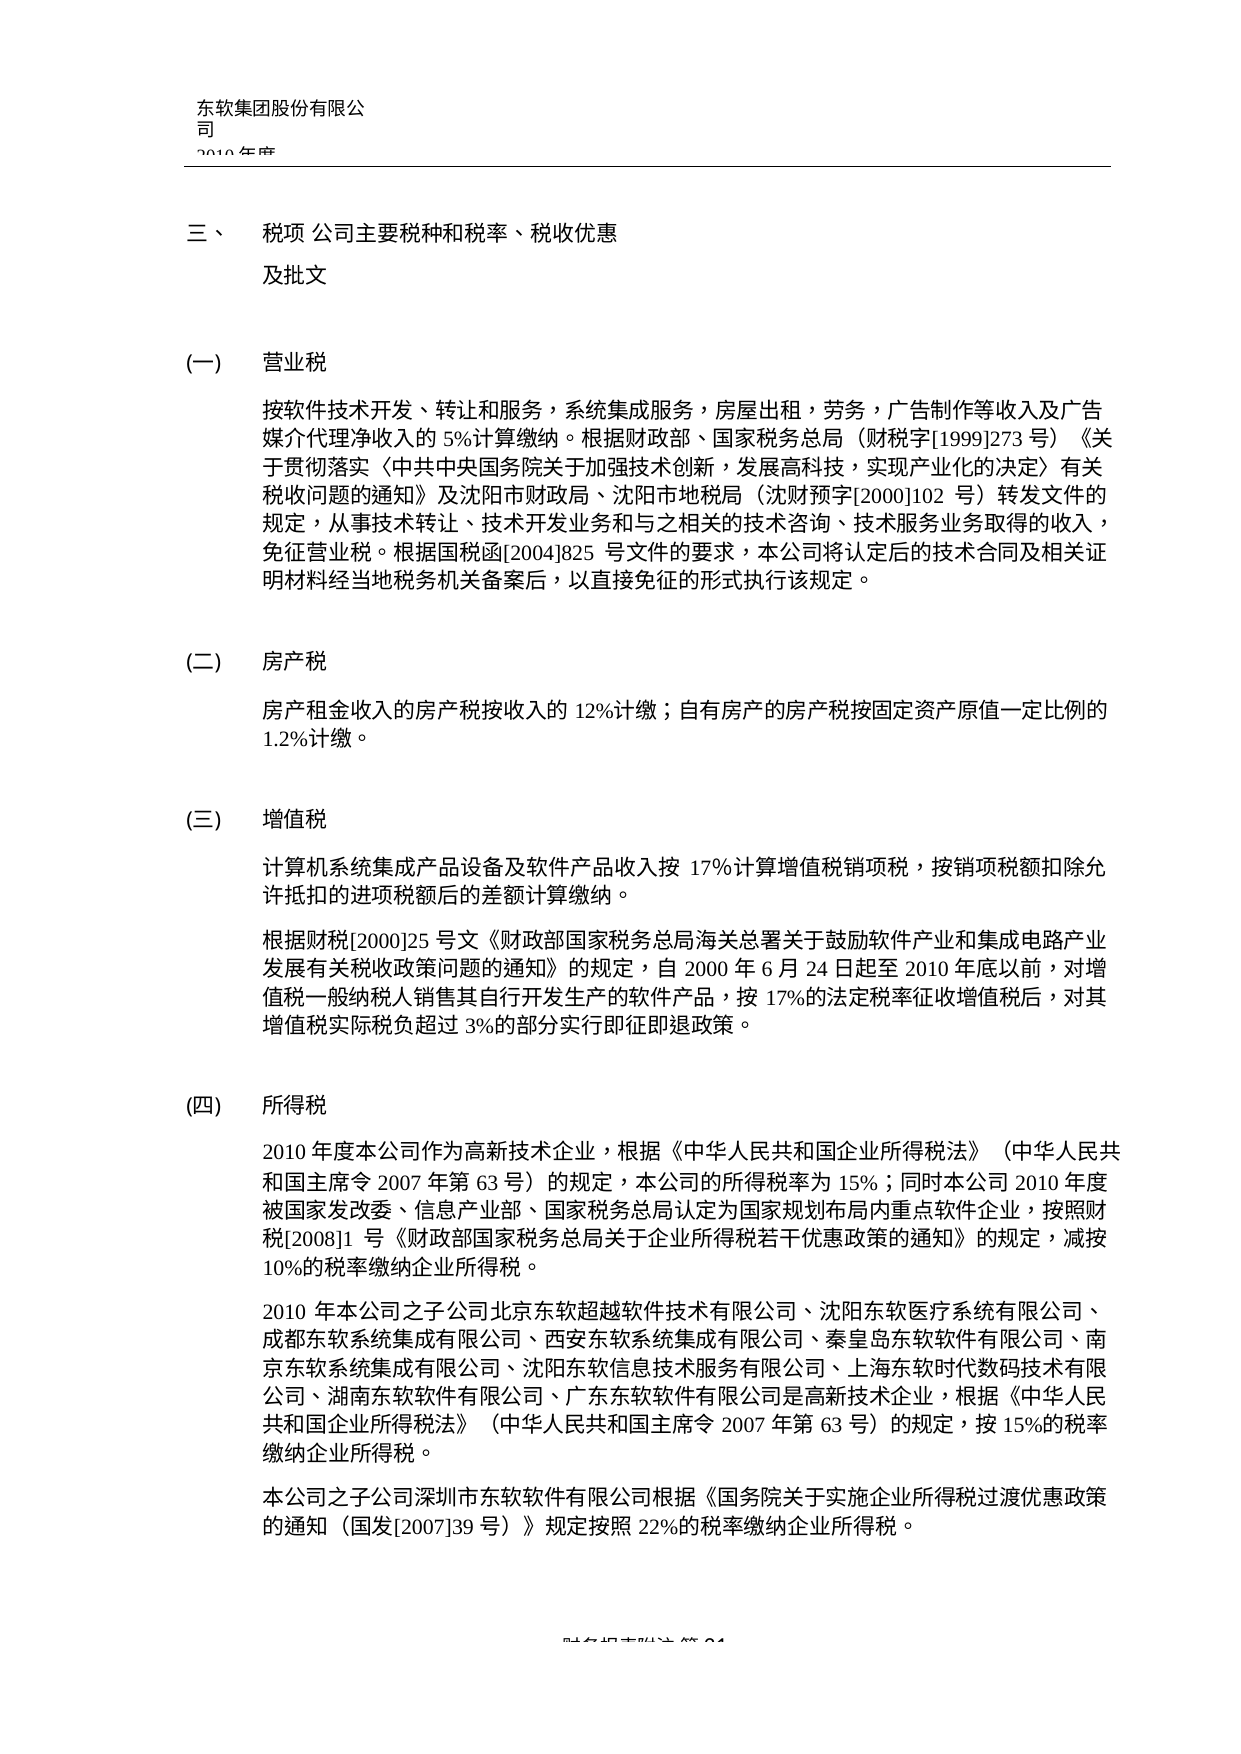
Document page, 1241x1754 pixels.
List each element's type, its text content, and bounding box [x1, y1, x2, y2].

text (一) 营业税 [186, 347, 636, 376]
text (四) 所得税 [186, 1090, 636, 1120]
text 本公司之子公司深圳市东软软件有限公司根据《国务院关于实施企业所得税过渡优惠政策 的通知（国发[2007]39 号）》规定按照 22%的税率缴纳企业所得税。 [262, 1483, 1108, 1540]
text 和国主席令 2007 年第 63 号）的规定，本公司的所得税率为 15%；同时本公司 2010 年度 被国家发改委、信息产业部、国家税务总局认定为国家规划布局内重点软件企业，按照财 税[2008]1 号《财政部国家税务总局关于企业所得税若干优惠政策的通知》的规定，减按 10%的税率缴纳企业所得税。 [262, 1167, 1108, 1281]
text (二) 房产税 [186, 646, 636, 676]
text 2010 年度本公司作为高新技术企业，根据《中华人民共和国企业所得税法》（中华人民共 [262, 1136, 1128, 1165]
text 三、 税项 公司主要税种和税率、税收优惠及批文 [186, 218, 636, 290]
text 计算机系统集成产品设备及软件产品收入按 17％计算增值税销项税，按销项税额扣除允 许抵扣的进项税额后的差额计算缴纳。 [262, 853, 1108, 909]
text (三) 增值税 [186, 804, 636, 833]
text 根据财税[2000]25 号文《财政部国家税务总局海关总署关于鼓励软件产业和集成电路产业 发展有关税收政策问题的通知》的规定，自 2000 年 6 月 24 日起至 2010 年底以前，对增 值税一般纳税人销售其自行开发生产的软件产品，按 17%的法定税率征收增值税后，对其 增值税实际税负超过 3%的部分实行即征即退政策。 [262, 926, 1108, 1039]
text 2010 年本公司之子公司北京东软超越软件技术有限公司、沈阳东软医疗系统有限公司、 成都东软系统集成有限公司、西安东软系统集成有限公司、秦皇岛东软软件有限公司、南 京东软系统集成有限公司、沈阳东软信息技术服务有限公司、上海东软时代数码技术有限 公司、湖南东软软件有限公司、广东东软软件有限公司是高新技术企业，根据《中华人民 共和国企业所得税法》（中华人民共和国主席令 2007 年第 63 号）的规定，按 15%的税率 缴纳企业所得税。 [262, 1297, 1108, 1467]
text 房产租金收入的房产税按收入的 12%计缴；自有房产的房产税按固定资产原值一定比例的 1.2%计缴。 [262, 696, 1108, 752]
text 按软件技术开发、转让和服务，系统集成服务，房屋出租，劳务，广告制作等收入及广告 媒介代理净收入的 5%计算缴纳。根据财政部、国家税务总局（财税字[1999]273 号）《关 于贯彻落实〈中共中央国务院关于加强技术创新，发展高科技，实现产业化的决定〉有关 税收问题的通知》及沈阳市财政局、沈阳市地税局（沈财预字[2000]102 号）转发文件的 规定，从事技术转让、技术开发业务和与之相关的技术咨询、技术服务业务取得的收入， 免征营业税。根据国税函[2004]825 号文件的要求，本公司将认定后的技术合同及相关证 明材料经当地税务机关备案后，以直接免征的形式执行该规定。 [262, 396, 1118, 594]
